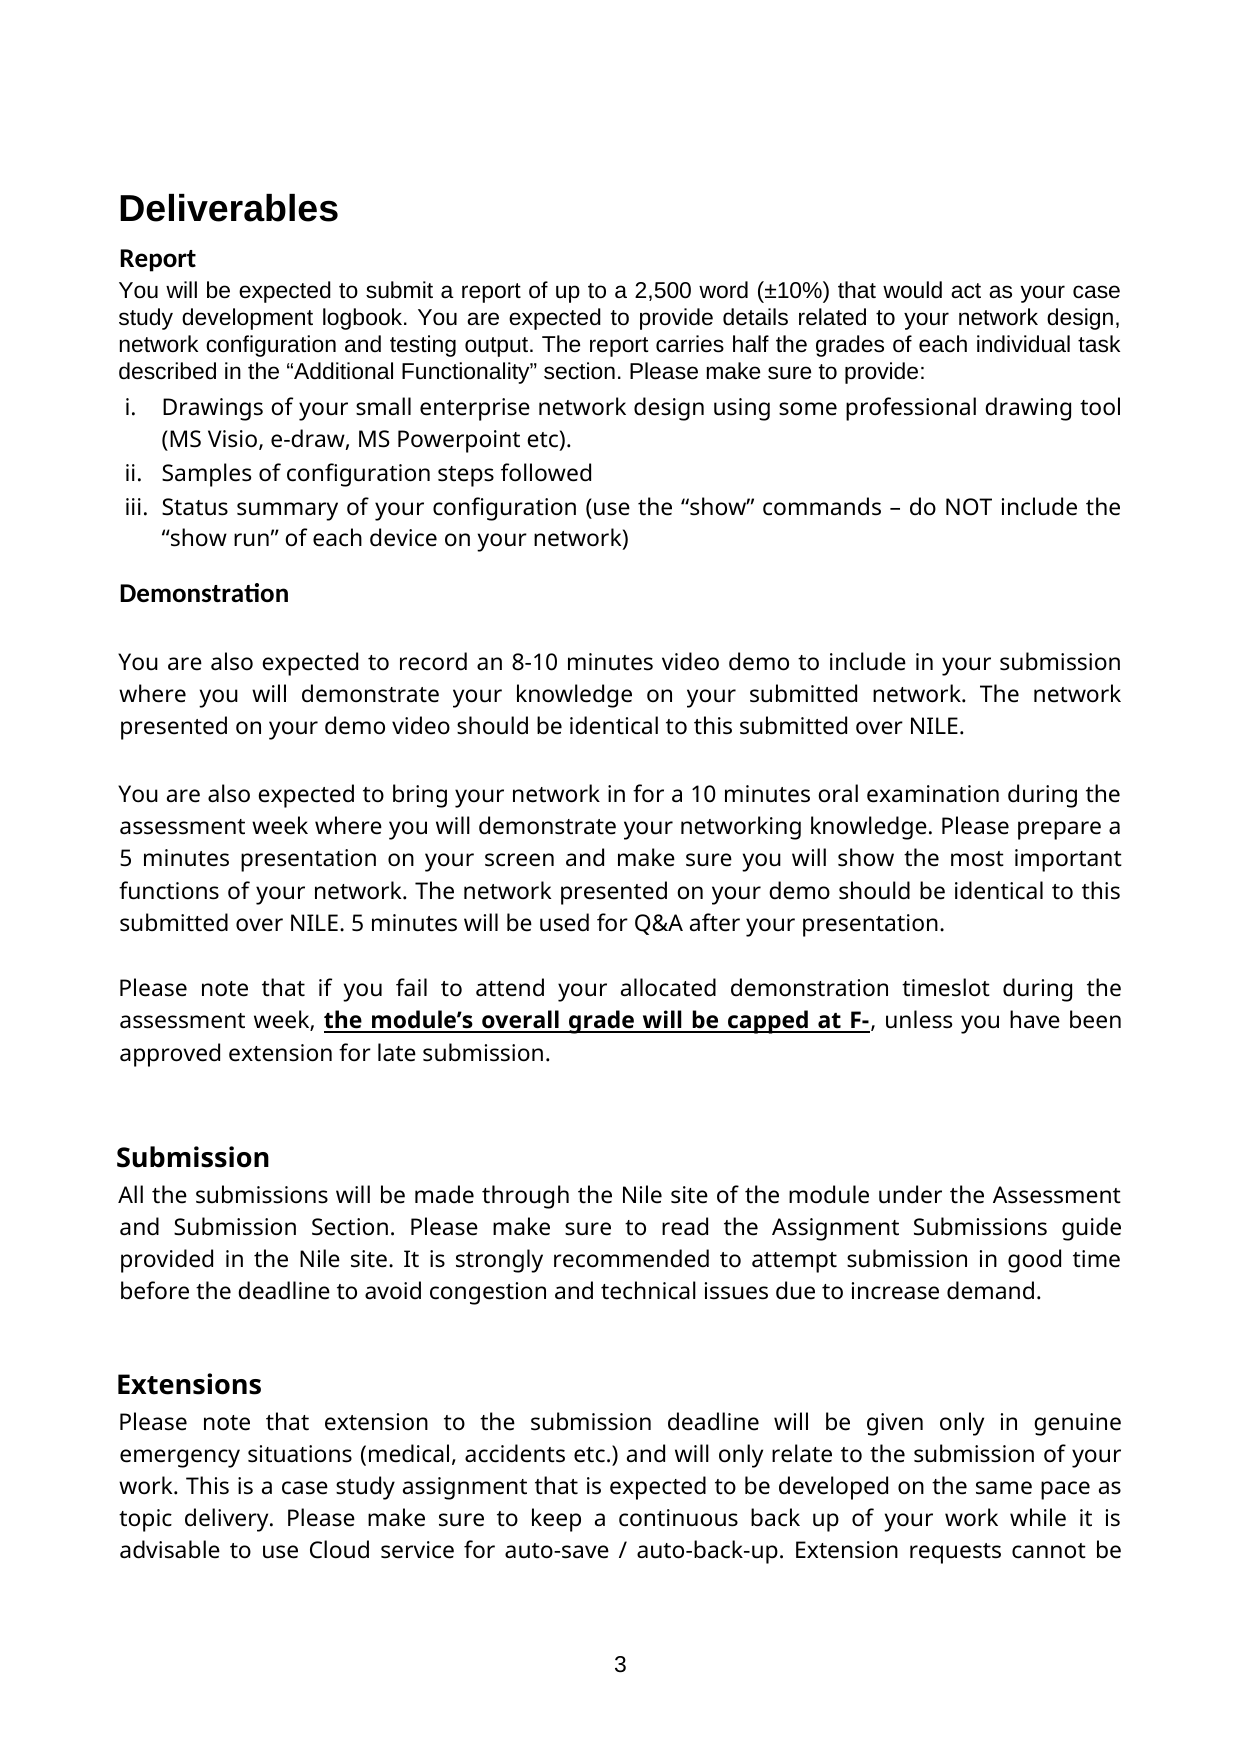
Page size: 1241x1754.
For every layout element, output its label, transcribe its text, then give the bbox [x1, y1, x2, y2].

subtitle Submission [95, 1139, 1122, 1176]
list Drawings of your small enterprise network design using some professional drawing tool (MS Visio, e-draw, MS Powerpoint etc). [124, 391, 1123, 454]
subtitle Deliverables [118, 186, 1122, 229]
text You will be expected to submit a report of up to a 2,500 word (±10%) that would act as your case study development logbook. You are expected to provide details related to your network design, network configuration and testing output. The report carries half the grades of each individual task described in the “Additional Functionality” section. Please make sure to provide: [118, 277, 1122, 384]
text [118, 1405, 1123, 1565]
list Status summary of your configuration (use the “show” commands – do NOT include the “show run” of each device on your network) [124, 491, 1123, 554]
subtitle Demonstration [95, 576, 1122, 609]
text You are also expected to record an 8-10 minutes video demo to include in your submission where you will demonstrate your knowledge on your submitted network. The network presented on your demo video should be identical to this submitted over NILE. [118, 646, 1123, 741]
subtitle Extensions [95, 1366, 1122, 1402]
text Please note that if you fail to attend your allocated demonstration timeslot during the assessment week, the module’s overall grade will be capped at F-, unless you have been approved extension for late submission. [118, 972, 1123, 1068]
subtitle Report [95, 241, 1122, 274]
list Samples of configuration steps followed [124, 457, 1123, 488]
text You are also expected to bring your network in for a 10 minutes oral examination during the assessment week where you will demonstrate your networking knowledge. Please prepare a 5 minutes presentation on your screen and make sure you will show the most important functions of your network. The network presented on your demo should be identical to this submitted over NILE. 5 minutes will be used for Q&A after your presentation. [118, 778, 1123, 938]
text All the submissions will be made through the Nile site of the module under the Assessment and Submission Section. Please make sure to read the Assignment Submissions guide provided in the Nile site. It is strongly recommended to attempt submission in good time before the deadline to avoid congestion and technical issues due to increase demand. [118, 1179, 1123, 1306]
